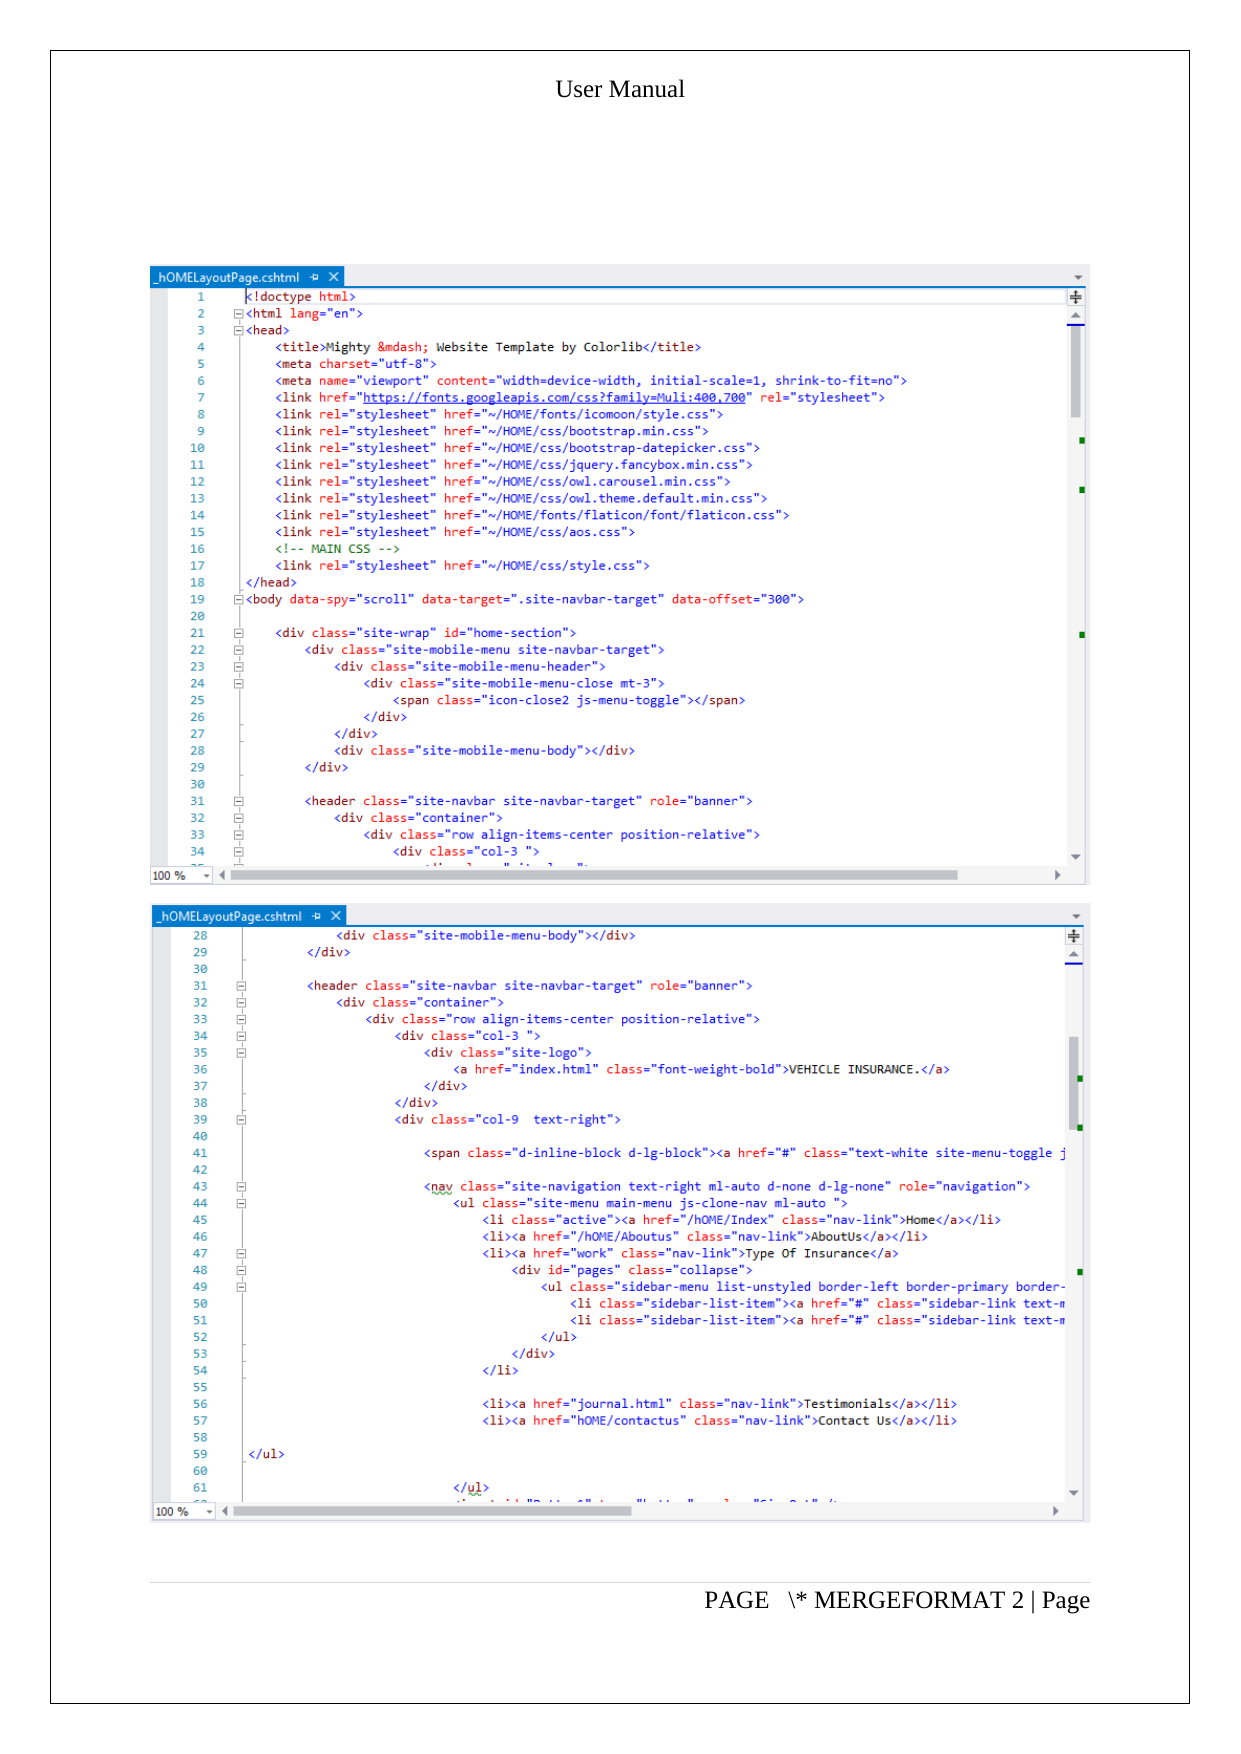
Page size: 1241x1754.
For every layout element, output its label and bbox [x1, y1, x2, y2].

picture [150, 903, 1091, 1523]
picture [150, 264, 1091, 885]
